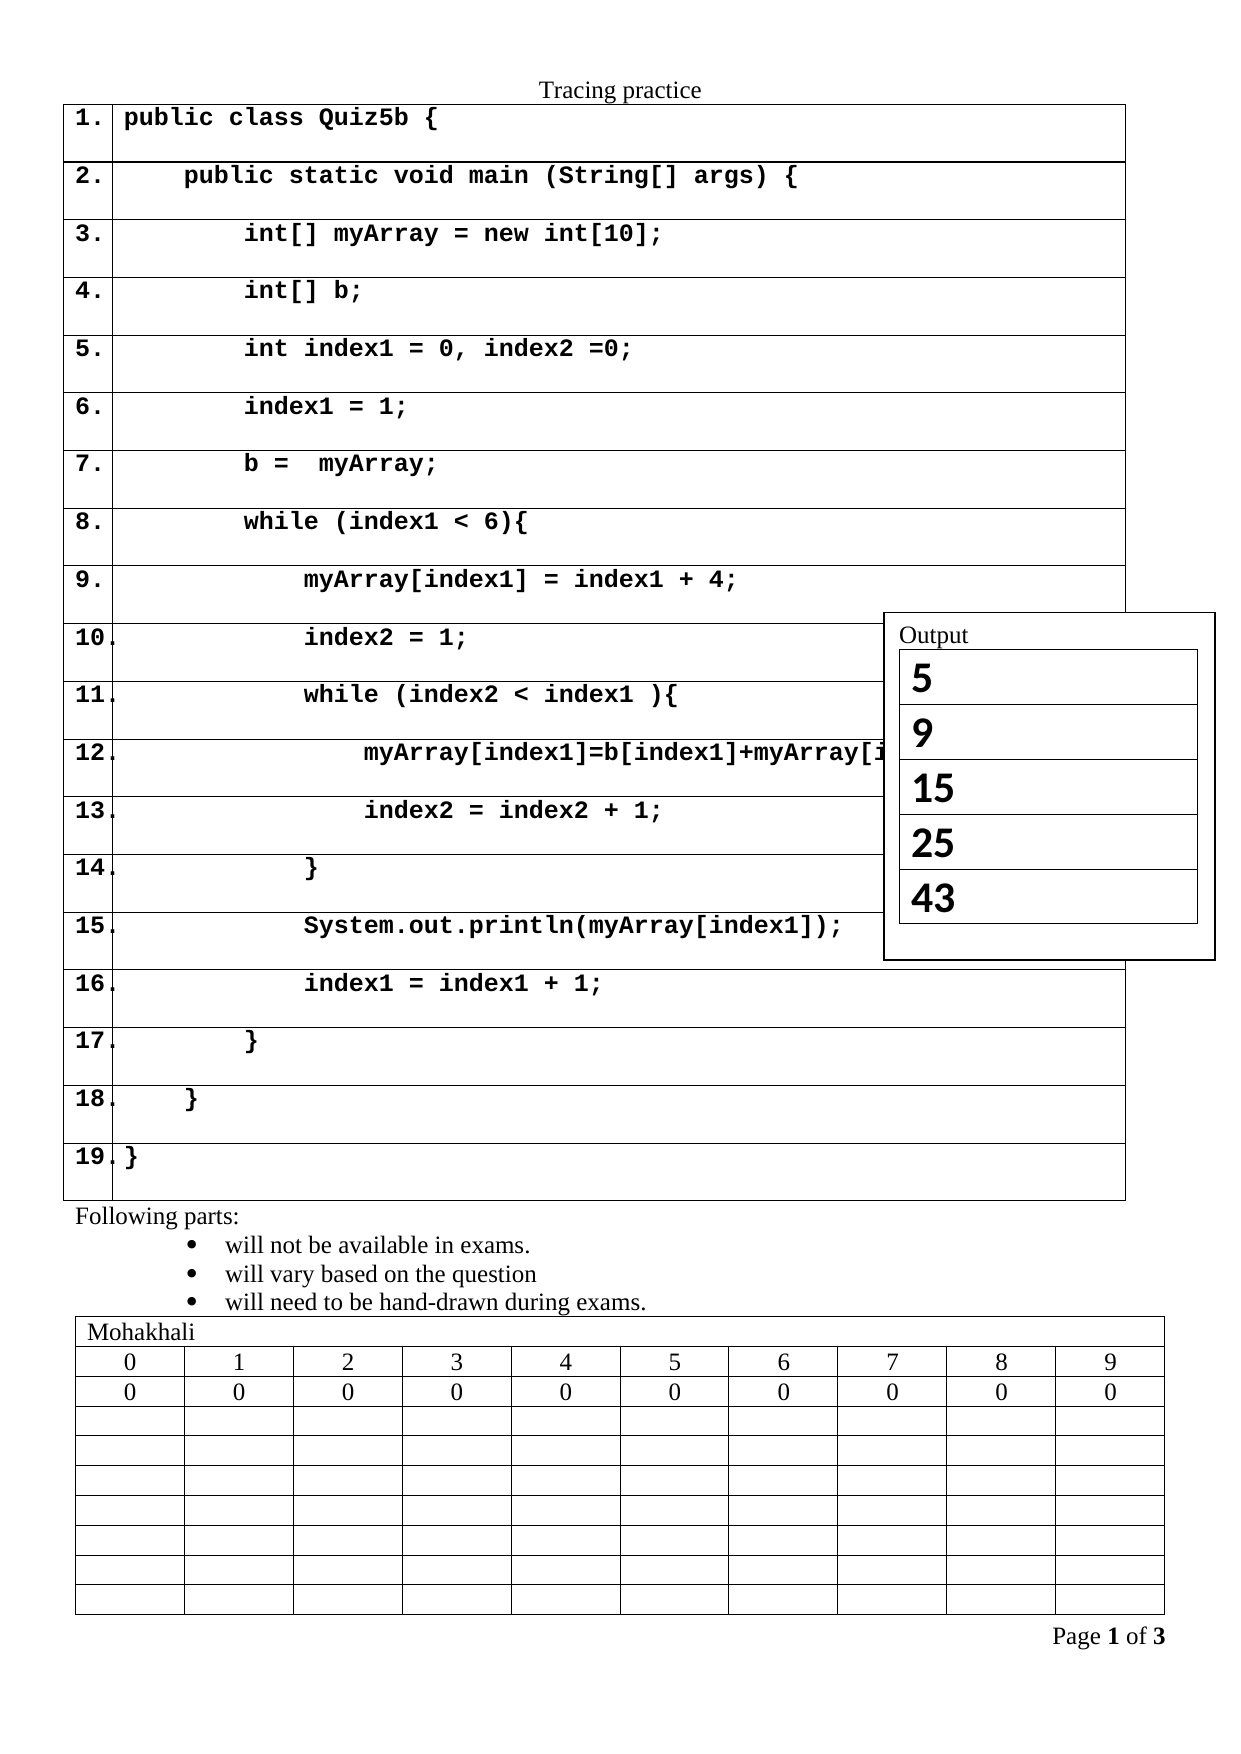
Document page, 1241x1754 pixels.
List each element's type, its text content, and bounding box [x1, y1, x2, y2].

table_cell [185, 1407, 293, 1435]
table_cell [512, 1466, 620, 1495]
table_cell [838, 1347, 946, 1376]
table_cell [64, 1144, 112, 1200]
table_cell [621, 1436, 728, 1465]
table_cell [1056, 1347, 1164, 1376]
table_cell while (index1 < 6){ [113, 509, 1125, 565]
table_cell [729, 1347, 837, 1376]
table_cell 0 [729, 1377, 837, 1406]
table_cell [185, 1466, 293, 1495]
table_cell [64, 393, 112, 450]
table_cell [947, 1556, 1055, 1584]
table_cell [185, 1526, 293, 1554]
table_cell [729, 1407, 837, 1435]
table_cell [294, 1585, 402, 1614]
table_cell [64, 624, 112, 681]
list will vary based on the question [187, 1259, 1165, 1287]
table_cell myArray[index1]=b[index1]+myArray[index2]-index1; [113, 740, 883, 796]
table_cell [947, 1347, 1055, 1376]
table_cell [512, 1496, 620, 1525]
table_cell 0 [621, 1377, 728, 1406]
table_cell [64, 566, 112, 623]
table_cell [621, 1347, 728, 1376]
table_header public class Quiz5b { [113, 105, 1125, 161]
table_header Mohakhali [76, 1317, 1164, 1346]
table_cell [947, 1526, 1055, 1554]
table_cell [729, 1496, 837, 1525]
table_cell [838, 1407, 946, 1435]
table_cell [294, 1436, 402, 1465]
table_cell [64, 740, 112, 796]
table_cell [621, 1556, 728, 1584]
table_cell [64, 278, 112, 334]
table_cell } [113, 855, 883, 912]
table_cell [403, 1526, 511, 1554]
table_cell [512, 1556, 620, 1584]
table_cell 0 [512, 1377, 620, 1406]
table_cell [729, 1556, 837, 1584]
table_cell [947, 1436, 1055, 1465]
table_cell } [113, 1144, 1125, 1200]
table_cell [512, 1585, 620, 1614]
table_cell [947, 1407, 1055, 1435]
table_cell [403, 1556, 511, 1584]
table_cell [64, 451, 112, 508]
table_cell [621, 1496, 728, 1525]
table_cell [512, 1526, 620, 1554]
table_cell [64, 855, 112, 912]
table_cell [185, 1496, 293, 1525]
table_cell 0 [838, 1377, 946, 1406]
table_header [64, 105, 112, 161]
table_cell [76, 1556, 184, 1584]
list will need to be hand-drawn during exams. [187, 1287, 1165, 1316]
table_cell [76, 1526, 184, 1554]
list will not be available in exams. [187, 1230, 1165, 1259]
table_cell int[] myArray = new int[10]; [113, 220, 1125, 277]
table_cell index2 = index2 + 1; [113, 797, 883, 854]
table_cell [729, 1526, 837, 1554]
table_cell while (index2 < index1 ){ [113, 682, 883, 738]
table_cell [294, 1556, 402, 1584]
table_cell [185, 1556, 293, 1584]
table_cell 0 [403, 1377, 511, 1406]
table_cell [403, 1585, 511, 1614]
table_cell b = myArray; [113, 451, 1125, 508]
table_cell [838, 1556, 946, 1584]
table_cell [294, 1466, 402, 1495]
table_cell [621, 1466, 728, 1495]
table_cell [76, 1466, 184, 1495]
table_cell [1056, 1585, 1164, 1614]
table_cell [512, 1407, 620, 1435]
table_cell [621, 1407, 728, 1435]
table_cell [76, 1585, 184, 1614]
table_cell [64, 220, 112, 277]
table_cell [294, 1347, 402, 1376]
table_cell } [113, 1028, 1125, 1085]
table_cell [621, 1526, 728, 1554]
table_cell [838, 1496, 946, 1525]
table_cell [512, 1347, 620, 1376]
table_cell [64, 913, 112, 969]
table_cell [403, 1407, 511, 1435]
table_cell [294, 1496, 402, 1525]
table_cell [729, 1466, 837, 1495]
table_cell [64, 336, 112, 392]
text Tracing practice [75, 75, 1165, 104]
table_cell [76, 1496, 184, 1525]
table_cell [838, 1526, 946, 1554]
table_cell public static void main (String[] args) { [113, 163, 1125, 219]
table_cell [947, 1466, 1055, 1495]
table_cell [76, 1407, 184, 1435]
table_cell [838, 1466, 946, 1495]
table_cell [1056, 1496, 1164, 1525]
table_cell index2 = 1; [113, 624, 883, 681]
table_cell [64, 163, 112, 219]
table_cell [64, 1086, 112, 1142]
text Following parts: [75, 1201, 1165, 1230]
table_cell [838, 1436, 946, 1465]
table_cell index1 = index1 + 1; [113, 970, 1125, 1027]
table_cell myArray[index1] = index1 + 4; [113, 566, 1125, 623]
table_cell [76, 1436, 184, 1465]
table_cell System.out.println(myArray[index1]); [113, 913, 1125, 969]
table_cell [185, 1436, 293, 1465]
table_cell [294, 1526, 402, 1554]
table_cell 0 [185, 1377, 293, 1406]
table_cell [403, 1496, 511, 1525]
table_cell [185, 1347, 293, 1376]
table_cell [1056, 1526, 1164, 1554]
table_cell [512, 1436, 620, 1465]
table_cell [729, 1585, 837, 1614]
table_cell [64, 970, 112, 1027]
table_cell [1056, 1466, 1164, 1495]
table_cell [403, 1436, 511, 1465]
table_cell [64, 682, 112, 738]
table_cell [838, 1585, 946, 1614]
table_cell [1056, 1407, 1164, 1435]
table_cell [185, 1585, 293, 1614]
table_cell [403, 1347, 511, 1376]
table_cell int[] b; [113, 278, 1125, 334]
table_cell 0 [1056, 1377, 1164, 1406]
table_cell [621, 1585, 728, 1614]
table_cell [1056, 1556, 1164, 1584]
table_cell 0 [76, 1377, 184, 1406]
table_cell [64, 509, 112, 565]
table_cell [947, 1496, 1055, 1525]
table_cell [729, 1436, 837, 1465]
table_cell [294, 1407, 402, 1435]
table_cell [76, 1347, 184, 1376]
table_cell [1056, 1436, 1164, 1465]
table_cell } [113, 1086, 1125, 1142]
table_cell 0 [294, 1377, 402, 1406]
table_cell [947, 1585, 1055, 1614]
table_cell 0 [947, 1377, 1055, 1406]
table_cell index1 = 1; [113, 393, 1125, 450]
table_cell [64, 797, 112, 854]
table_cell int index1 = 0, index2 =0; [113, 336, 1125, 392]
table_cell [403, 1466, 511, 1495]
table_cell [64, 1028, 112, 1085]
